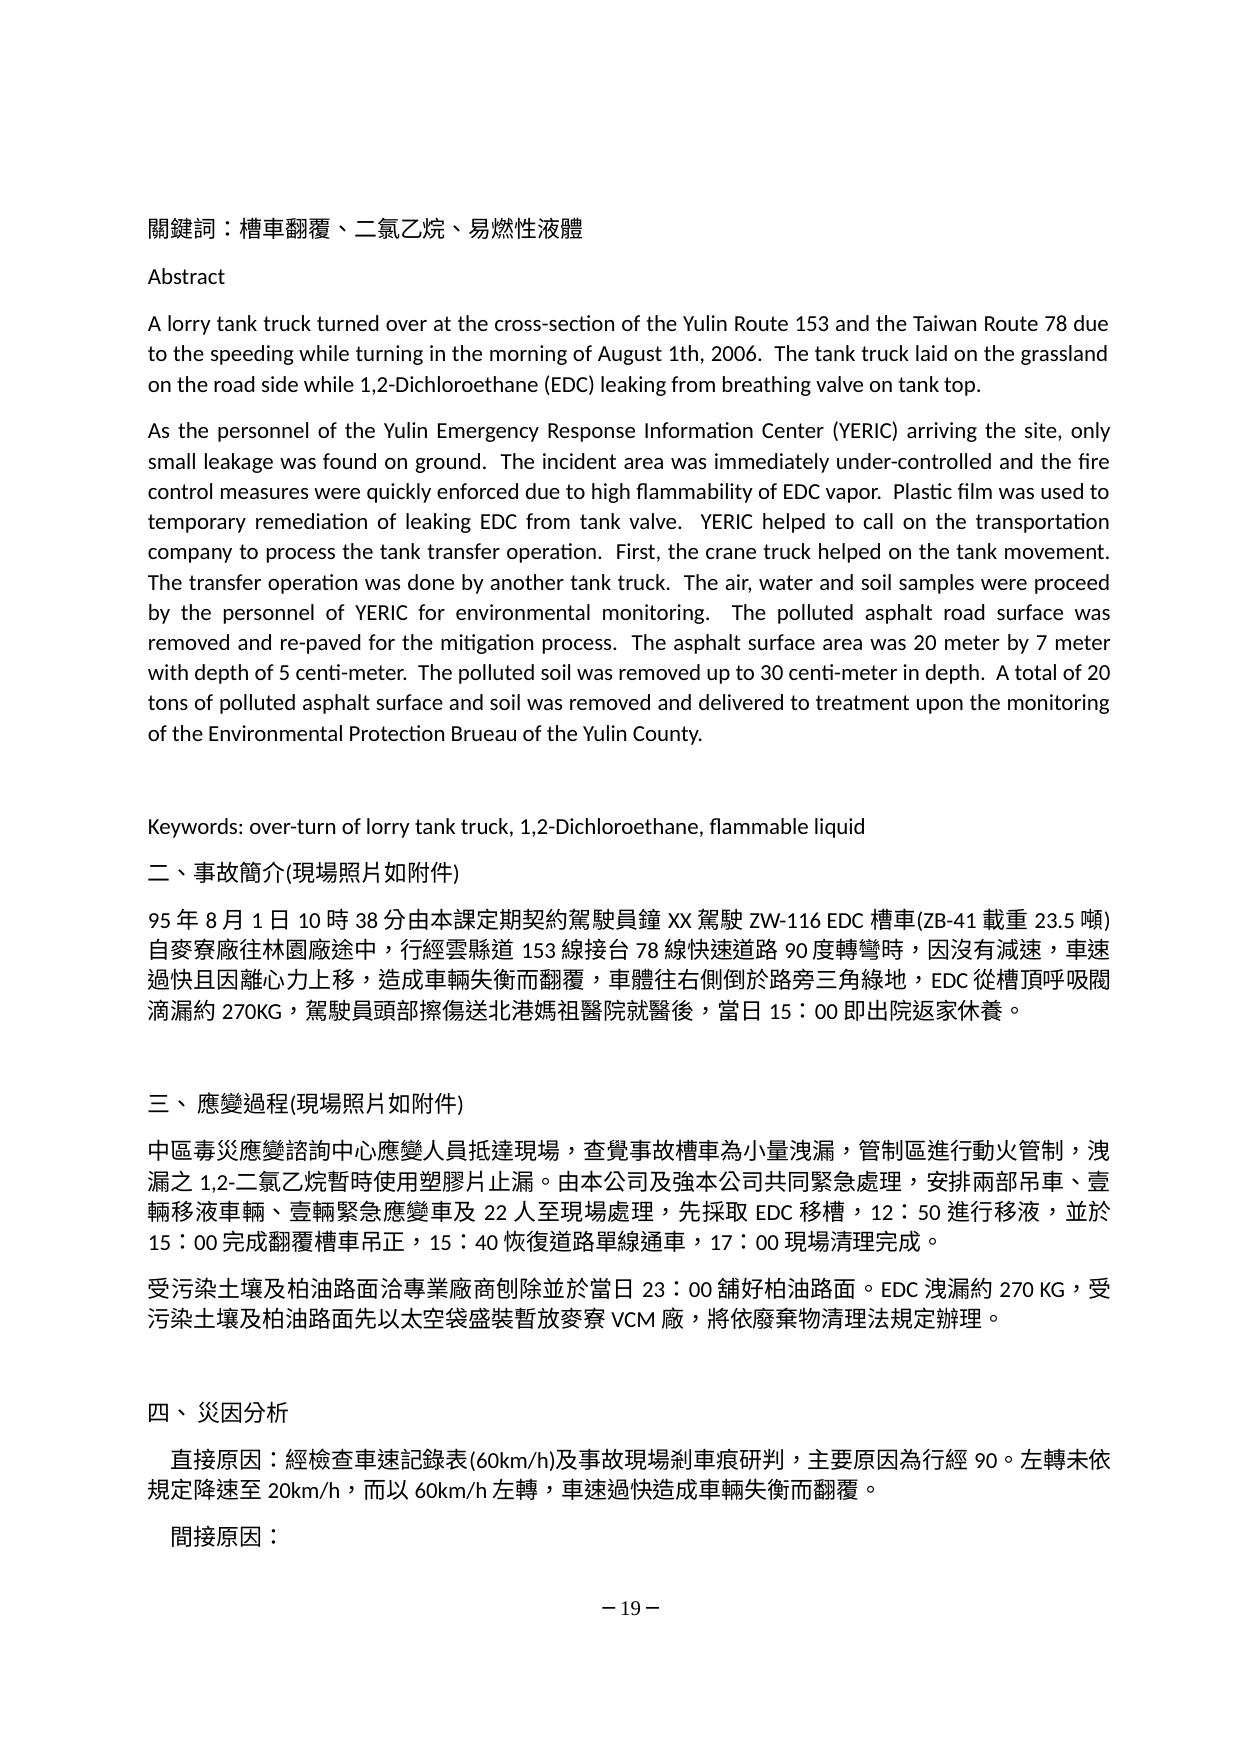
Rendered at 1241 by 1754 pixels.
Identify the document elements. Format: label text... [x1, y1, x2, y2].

text A lorry tank truck turned over at the cross-section of the Yulin Route 153 and the Taiwan Route 78 due to the speeding while turning in the morning of August 1th, 2006. The tank truck laid on the grassland on the road side while 1,2-Dichloroethane (EDC) leaking from breathing valve on tank top. [148, 309, 1112, 398]
text 關鍵詞：槽車翻覆、二氯乙烷、易燃性液體 [148, 216, 1112, 243]
text 直接原因：經檢查車速記錄表(60km/h)及事故現場剎車痕研判，主要原因為行經 90。左轉未依規定降速至 20km/h，而以 60km/h 左轉，車速過快造成車輛失衡而翻覆。 [148, 1446, 1112, 1504]
text As the personnel of the Yulin Emergency Response Information Center (YERIC) arriving the site, only small leakage was found on ground. The incident area was immediately under-controlled and the fire control measures were quickly enforced due to high flammability of EDC vapor. Plastic film was used to temporary remediation of leaking EDC from tank valve. YERIC helped to call on the transportation company to process the tank transfer operation. First, the crane truck helped on the tank movement. The transfer operation was done by another tank truck. The air, water and soil samples were proceed by the personnel of YERIC for environmental monitoring. The polluted asphalt road surface was removed and re-paved for the mitigation process. The asphalt surface area was 20 meter by 7 meter with depth of 5 centi-meter. The polluted soil was removed up to 30 centi-meter in depth. A total of 20 tons of polluted asphalt surface and soil was removed and delivered to treatment upon the monitoring of the Environmental Protection Brueau of the Yulin County. [148, 417, 1112, 747]
text 二、事故簡介(現場照片如附件) [148, 859, 1112, 887]
text 95 年 8 月 1 日 10 時 38 分由本課定期契約駕駛員鐘 XX 駕駛 ZW-116 EDC 槽車(ZB-41 載重 23.5 噸)自麥寮廠往林園廠途中，行經雲縣道 153 線接台 78 線快速道路 90 度轉彎時，因沒有減速，車速過快且因離心力上移，造成車輛失衡而翻覆，車體往右側倒於路旁三角綠地，EDC 從槽頂呼吸閥滴漏約 270KG，駕駛員頭部擦傷送北港媽祖醫院就醫後，當日 15：00 即出院返家休養。 [148, 906, 1112, 1025]
text Keywords: over-turn of lorry tank truck, 1,2-Dichloroethane, flammable liquid [148, 812, 1112, 840]
text 受污染土壤及柏油路面洽專業廠商刨除並於當日 23：00 舖好柏油路面。EDC 洩漏約 270 KG，受污染土壤及柏油路面先以太空袋盛裝暫放麥寮 VCM 廠，將依廢棄物清理法規定辦理。 [148, 1275, 1112, 1333]
text 三、 應變過程(現場照片如附件) [148, 1091, 1112, 1118]
text 四、 災因分析 [148, 1399, 1112, 1427]
text 中區毒災應變諮詢中心應變人員抵達現場，查覺事故槽車為小量洩漏，管制區進行動火管制，洩漏之 1,2-二氯乙烷暫時使用塑膠片止漏。由本公司及強本公司共同緊急處理，安排兩部吊車、壹輛移液車輛、壹輛緊急應變車及 22 人至現場處理，先採取 EDC 移槽，12：50 進行移液，並於 15：00 完成翻覆槽車吊正，15：40 恢復道路單線通車，17：00 現場清理完成。 [148, 1137, 1112, 1256]
text Abstract [148, 262, 1112, 290]
text 間接原因： [148, 1523, 1112, 1551]
